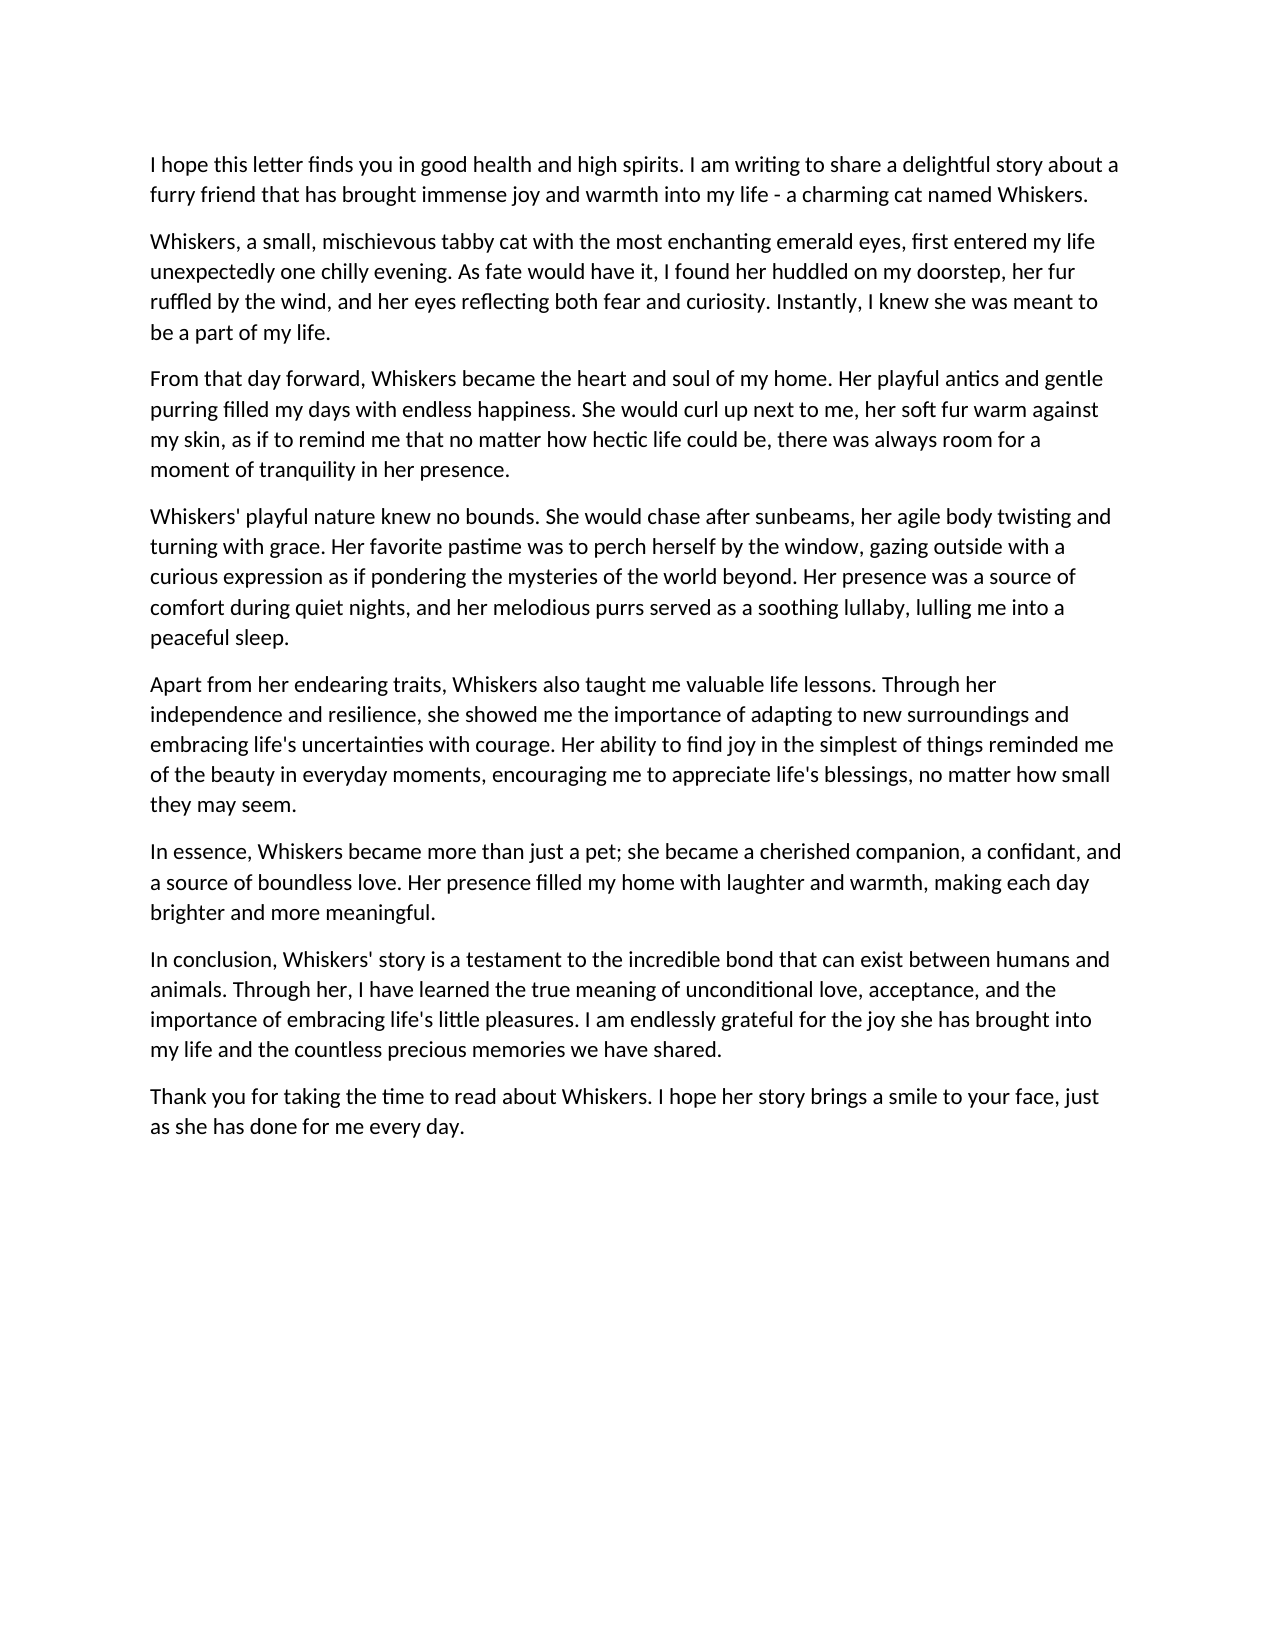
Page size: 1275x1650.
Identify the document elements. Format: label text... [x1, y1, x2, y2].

text In conclusion, Whiskers' story is a testament to the incredible bond that can exist between humans and animals. Through her, I have learned the true meaning of unconditional love, acceptance, and the importance of embracing life's little pleasures. I am endlessly grateful for the joy she has brought into my life and the countless precious memories we have shared. [150, 945, 1125, 1063]
text Thank you for taking the time to read about Whiskers. I hope her story brings a smile to your face, just as she has done for me every day. [150, 1082, 1125, 1141]
text In essence, Whiskers became more than just a pet; she became a cherished companion, a confidant, and a source of boundless love. Her presence filled my home with laughter and warmth, making each day brighter and more meaningful. [150, 837, 1125, 926]
text Apart from her endearing traits, Whiskers also taught me valuable life lessons. Through her independence and resilience, she showed me the importance of adapting to new surroundings and embracing life's uncertainties with courage. Her ability to find joy in the simplest of things reminded me of the beauty in everyday moments, encouraging me to appreciate life's blessings, no matter how small they may seem. [150, 670, 1125, 819]
text Whiskers' playful nature knew no bounds. She would chase after sunbeams, her agile body twisting and turning with grace. Her favorite pastime was to perch herself by the window, gazing outside with a curious expression as if pondering the mysteries of the world beyond. Her presence was a source of comfort during quiet nights, and her melodious purrs served as a soothing lullaby, lulling me into a peaceful sleep. [150, 502, 1125, 651]
text I hope this letter finds you in good health and high spirits. I am writing to share a delightful story about a furry friend that has brought immense joy and warmth into my life - a charming cat named Whiskers. [150, 150, 1125, 208]
text From that day forward, Whiskers became the heart and soul of my home. Her playful antics and gentle purring filled my days with endless happiness. She would curl up next to me, her soft fur warm against my skin, as if to remind me that no matter how hectic life could be, there was always room for a moment of tranquility in her presence. [150, 364, 1125, 483]
text Whiskers, a small, mischievous tabby cat with the most enchanting emerald eyes, first entered my life unexpectedly one chilly evening. As fate would have it, I found her huddled on my doorstep, her fur ruffled by the wind, and her eyes reflecting both fear and curiosity. Instantly, I knew she was meant to be a part of my life. [150, 227, 1125, 346]
